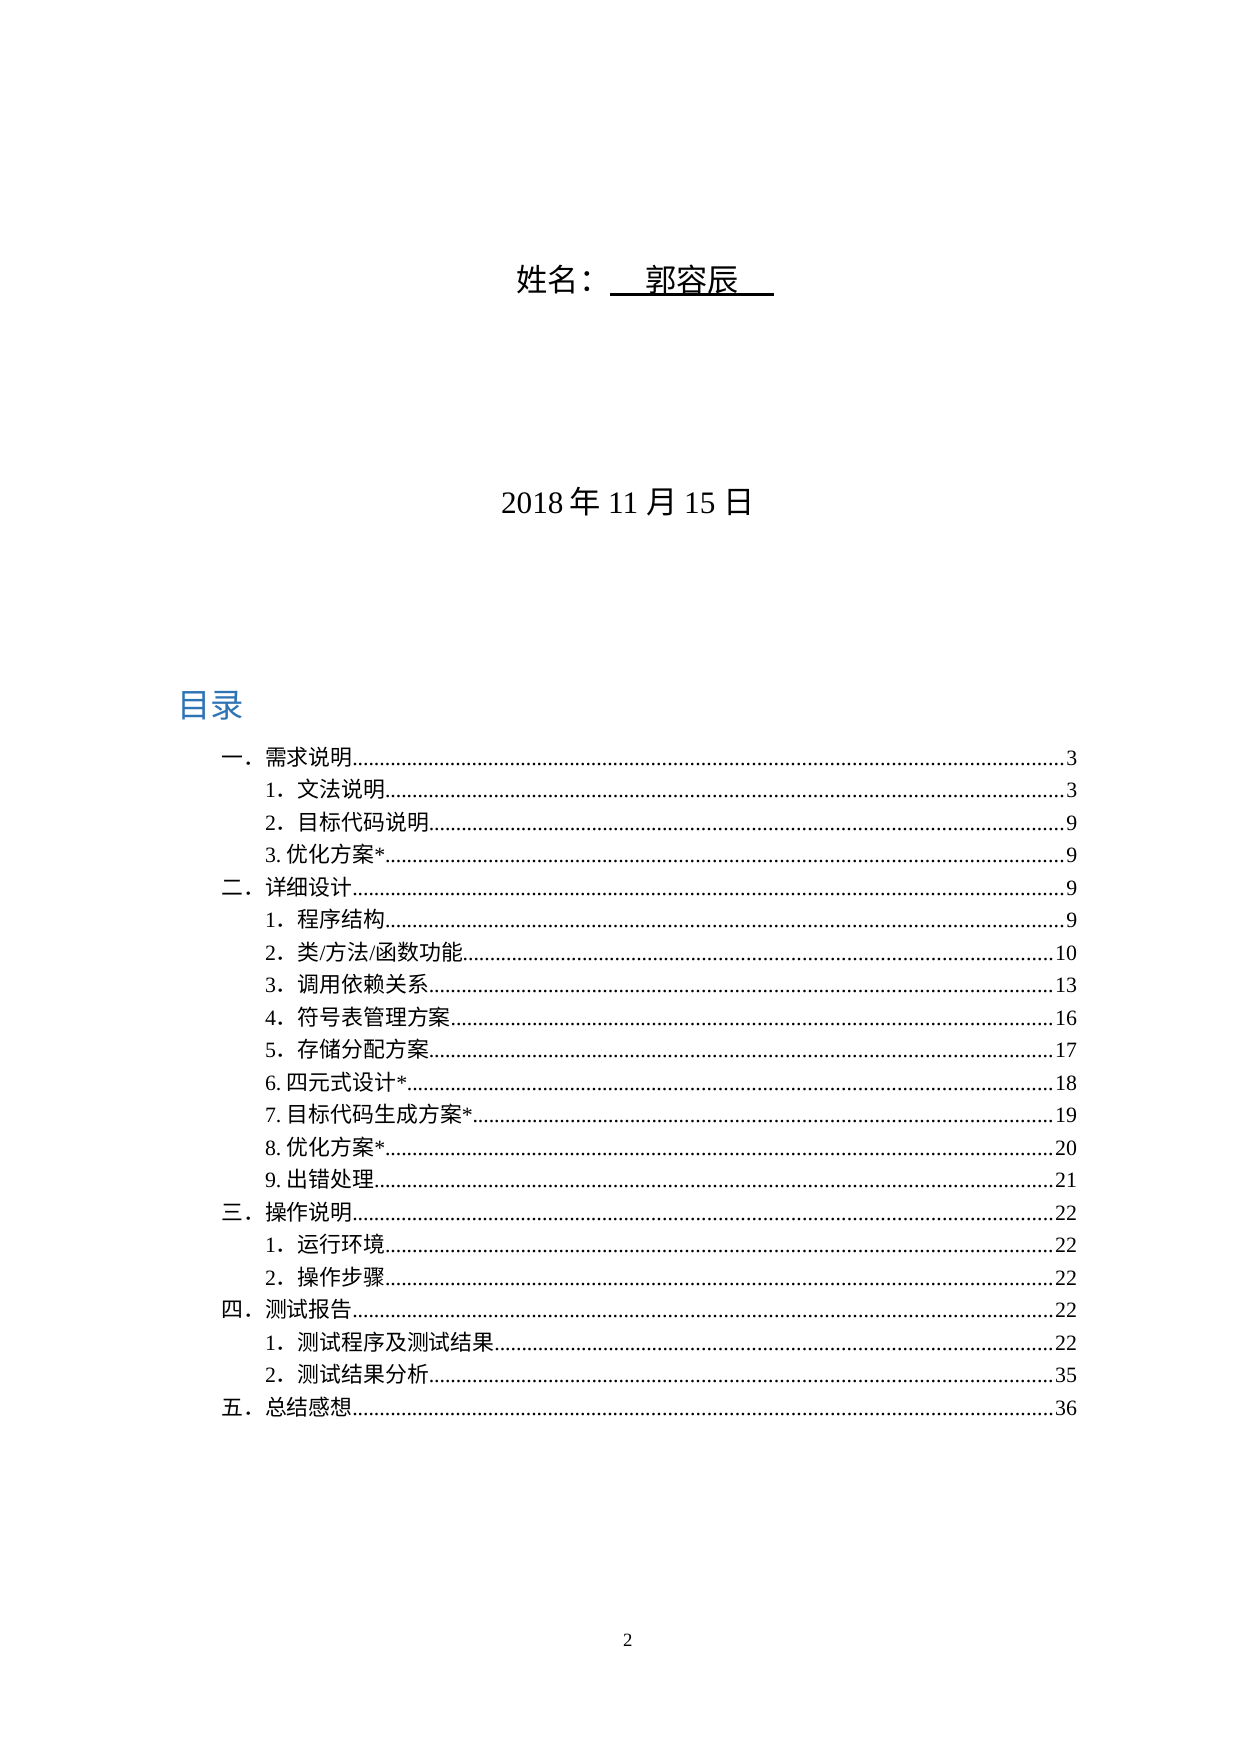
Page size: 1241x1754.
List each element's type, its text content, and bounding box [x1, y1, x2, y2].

text 2018年 11 月 15 日 [177, 468, 1078, 533]
text 姓名： 郭容辰 [177, 245, 1078, 310]
